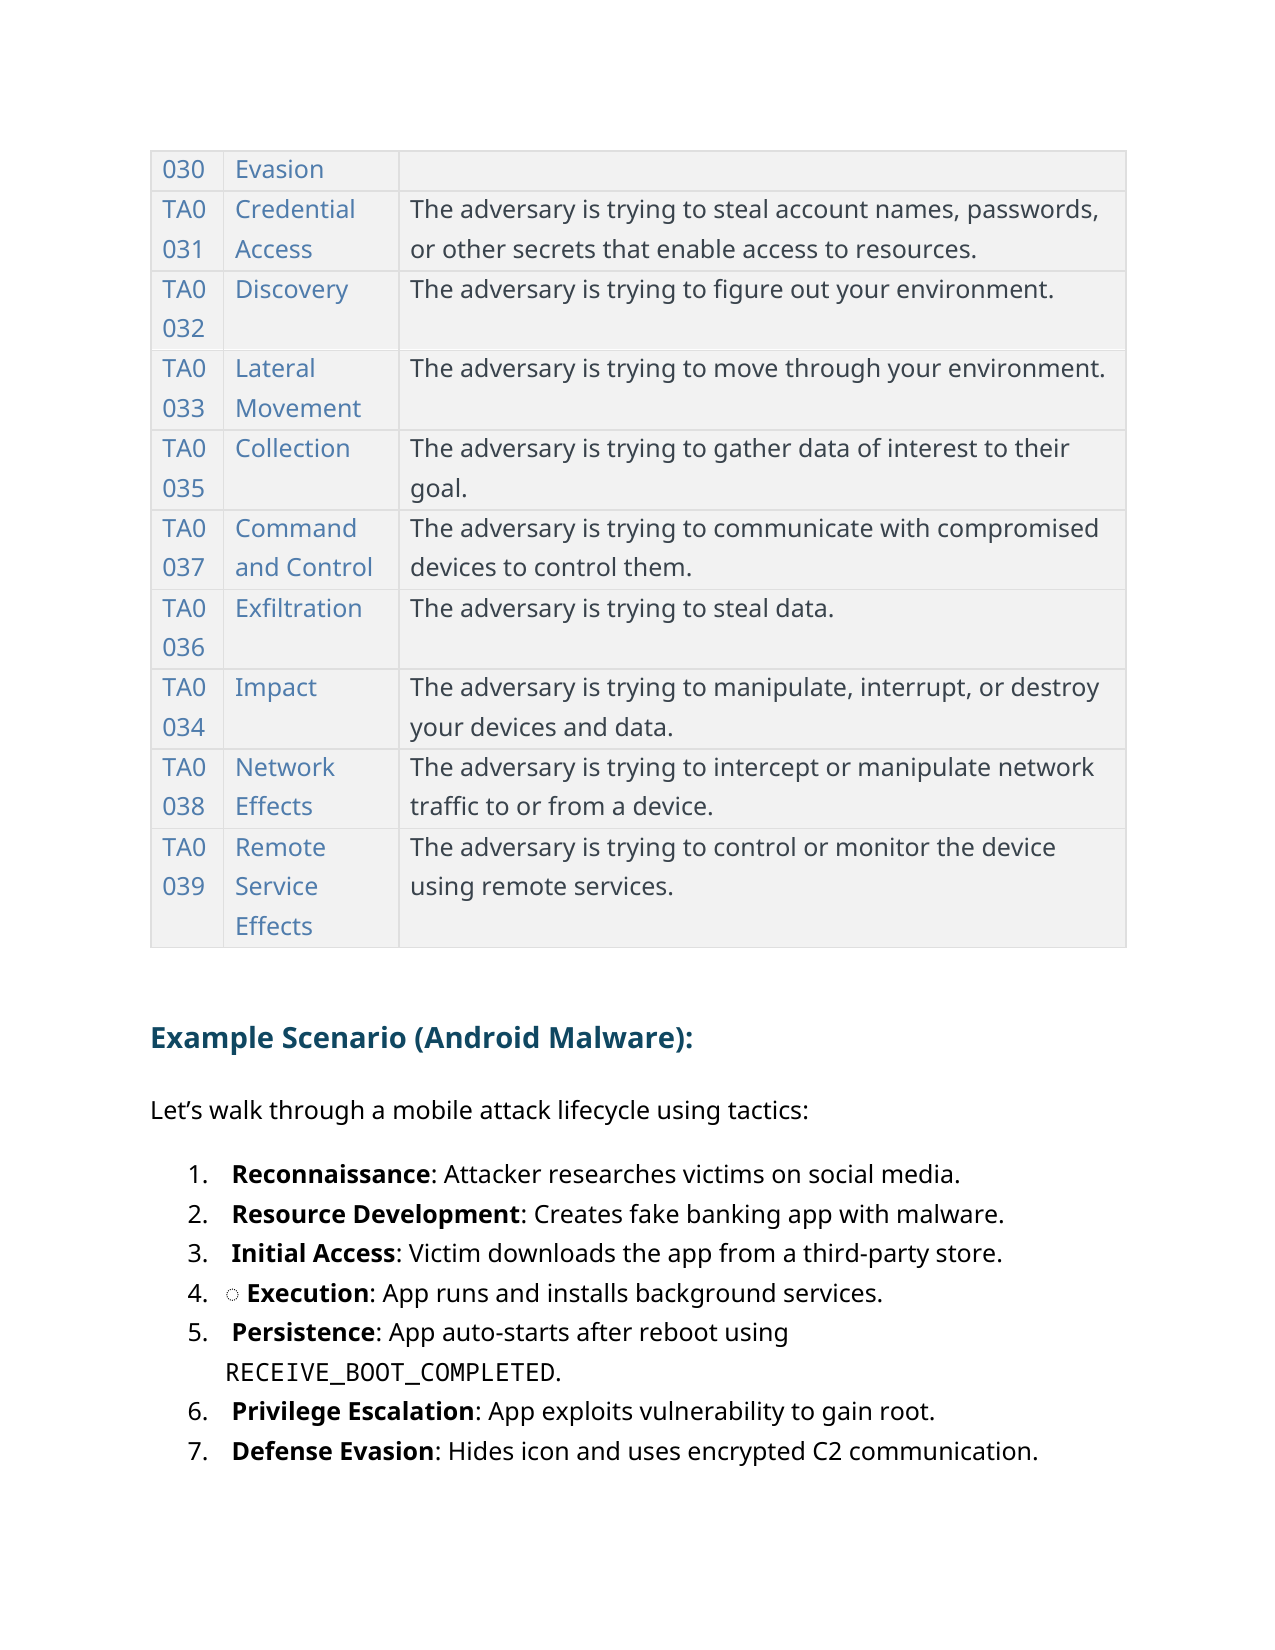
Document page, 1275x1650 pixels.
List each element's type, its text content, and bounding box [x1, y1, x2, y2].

table_cell TA0035 [152, 431, 223, 509]
table_cell Remote Service Effects [224, 829, 398, 947]
table_cell The adversary is trying to intercept or manipulate network traffic to or from a device. [400, 750, 1125, 828]
table_cell TA0031 [152, 192, 223, 270]
table_cell Network Effects [224, 750, 398, 828]
subtitle Example Scenario (Android Malware): [150, 1017, 1125, 1057]
table_cell Defense Evasion [224, 152, 398, 190]
table_cell TA0032 [152, 272, 223, 349]
table_cell TA0033 [152, 351, 223, 429]
table_cell TA0037 [152, 511, 223, 589]
table_cell The adversary is trying to move through your environment. [400, 351, 1125, 429]
list Privilege Escalation: App exploits vulnerability to gain root. [187, 1394, 1125, 1428]
list Resource Development: Creates fake banking app with malware. [187, 1196, 1125, 1230]
table_cell The adversary is trying to figure out your environment. [400, 272, 1125, 349]
table_cell Credential Access [224, 192, 398, 270]
table_cell TA0039 [152, 829, 223, 947]
table_cell Command and Control [224, 511, 398, 589]
table_cell The adversary is trying to steal data. [400, 590, 1125, 668]
table_cell Collection [224, 431, 398, 509]
table_cell Exfiltration [224, 590, 398, 668]
list ️ Execution: App runs and installs background services. [187, 1275, 1125, 1309]
list Initial Access: Victim downloads the app from a third-party store. [187, 1236, 1125, 1270]
table_cell Discovery [224, 272, 398, 349]
table_cell The adversary is trying to manipulate, interrupt, or destroy your devices and data. [400, 670, 1125, 748]
table_cell Impact [224, 670, 398, 748]
table_cell TA0034 [152, 670, 223, 748]
table_cell The adversary is trying to gather data of interest to their goal. [400, 431, 1125, 509]
table_cell The adversary is trying to control or monitor the device using remote services. [400, 829, 1125, 947]
text Let’s walk through a mobile attack lifecycle using tactics: [150, 1092, 1125, 1126]
list Defense Evasion: Hides icon and uses encrypted C2 communication. [187, 1433, 1125, 1467]
table_cell TA0036 [152, 590, 223, 668]
table_cell The adversary is trying to steal account names, passwords, or other secrets that enable access to resources. [400, 192, 1125, 270]
table_cell TA0038 [152, 750, 223, 828]
table_cell TA0030 [152, 152, 223, 190]
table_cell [400, 152, 1125, 190]
list Persistence: App auto-starts after reboot using RECEIVE_BOOT_COMPLETED. [187, 1315, 1125, 1388]
table_cell Lateral Movement [224, 351, 398, 429]
list Reconnaissance: Attacker researches victims on social media. [187, 1157, 1125, 1191]
table_cell The adversary is trying to communicate with compromised devices to control them. [400, 511, 1125, 589]
